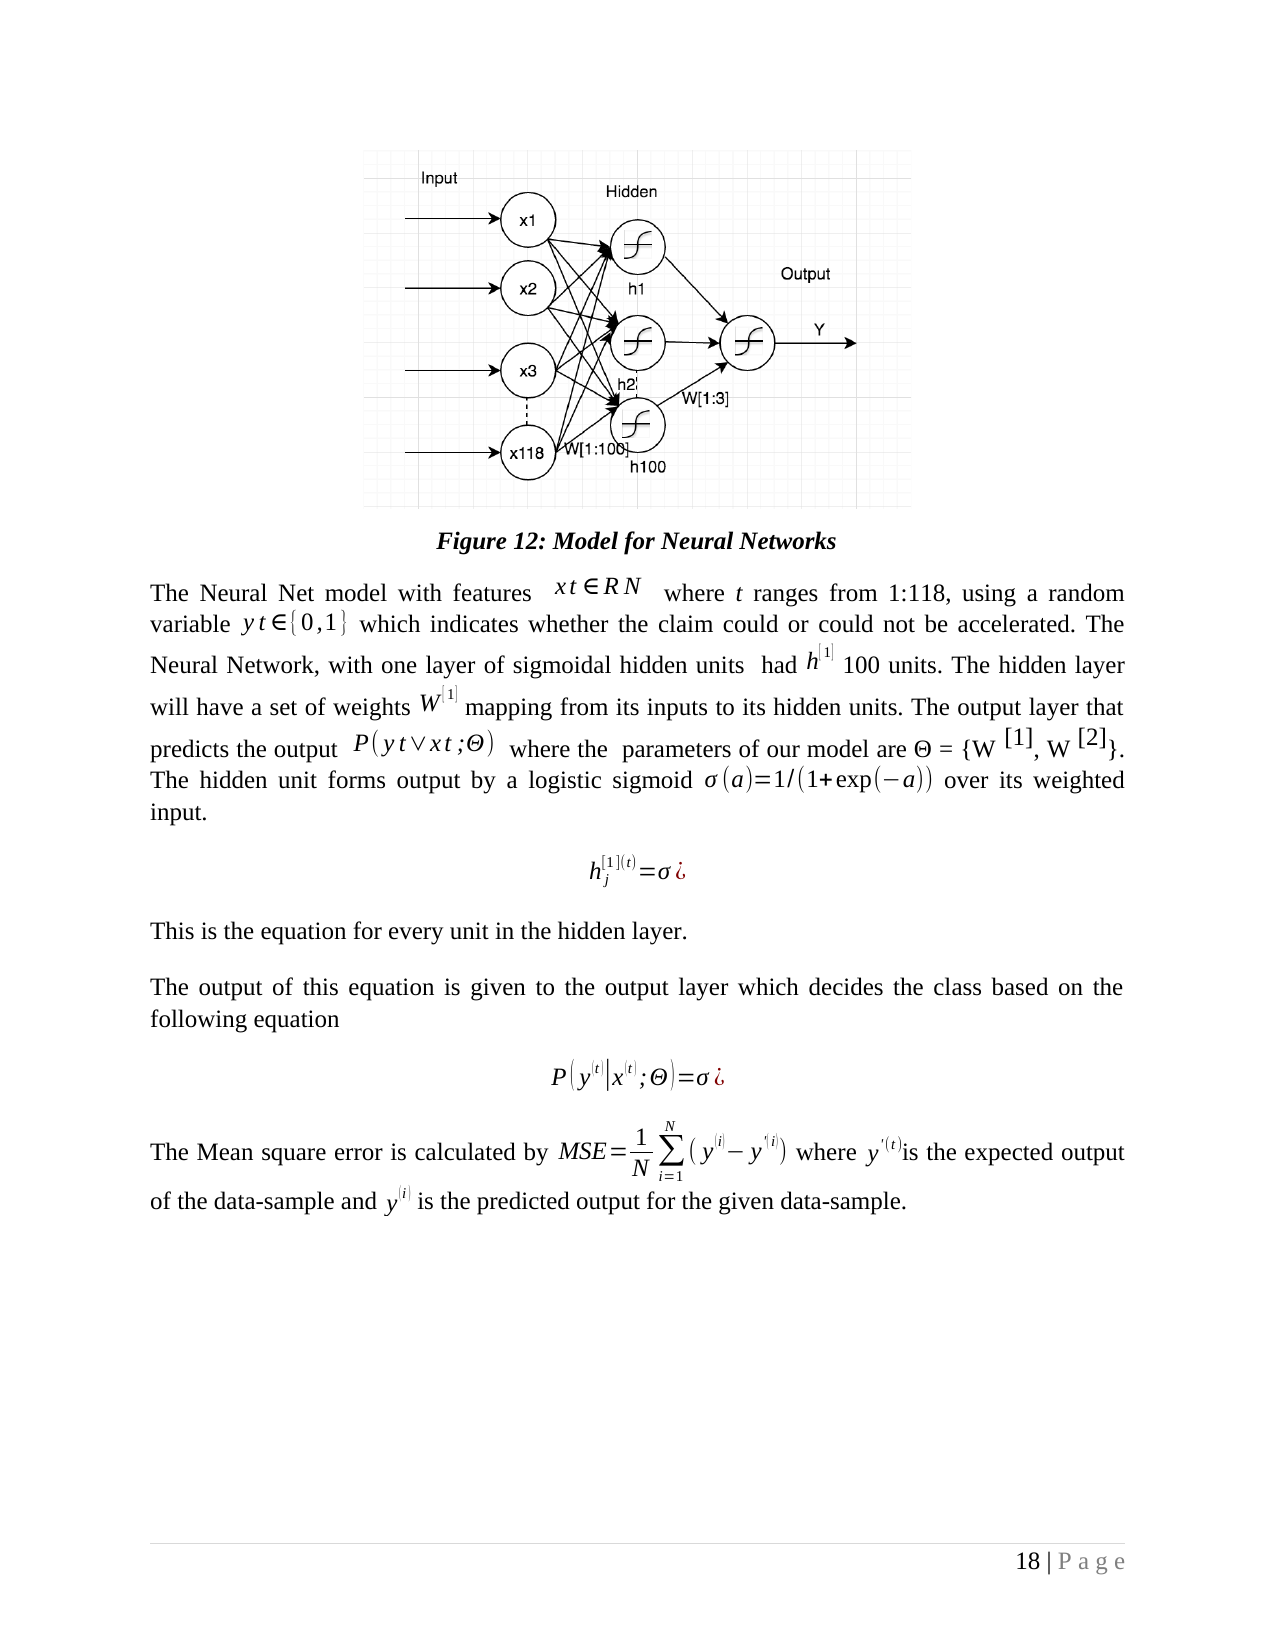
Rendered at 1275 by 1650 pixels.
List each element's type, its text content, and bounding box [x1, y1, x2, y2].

text This is the equation for every unit in the hidden layer. [150, 914, 1125, 945]
text The Neural Net model with features where t ranges from 1:118, using a random variable which indicates whether the claim could or could not be accelerated. The Neural Network, with one layer of sigmoidal hidden units had 100 units. The hidden layer will have a set of weights mapping from its inputs to its hidden units. The output layer that predicts the output where the parameters of our model are Θ = {W [1], W [2]}. The hidden unit forms output by a logistic sigmoid over its weighted input. [150, 575, 1125, 828]
text The Mean square error is calculated by where is the expected output of the data-sample and is the predicted output for the given data-sample. [150, 1117, 1125, 1216]
picture [363, 150, 912, 509]
text The output of this equation is given to the output layer which decides the class based on the following equation [150, 970, 1125, 1032]
